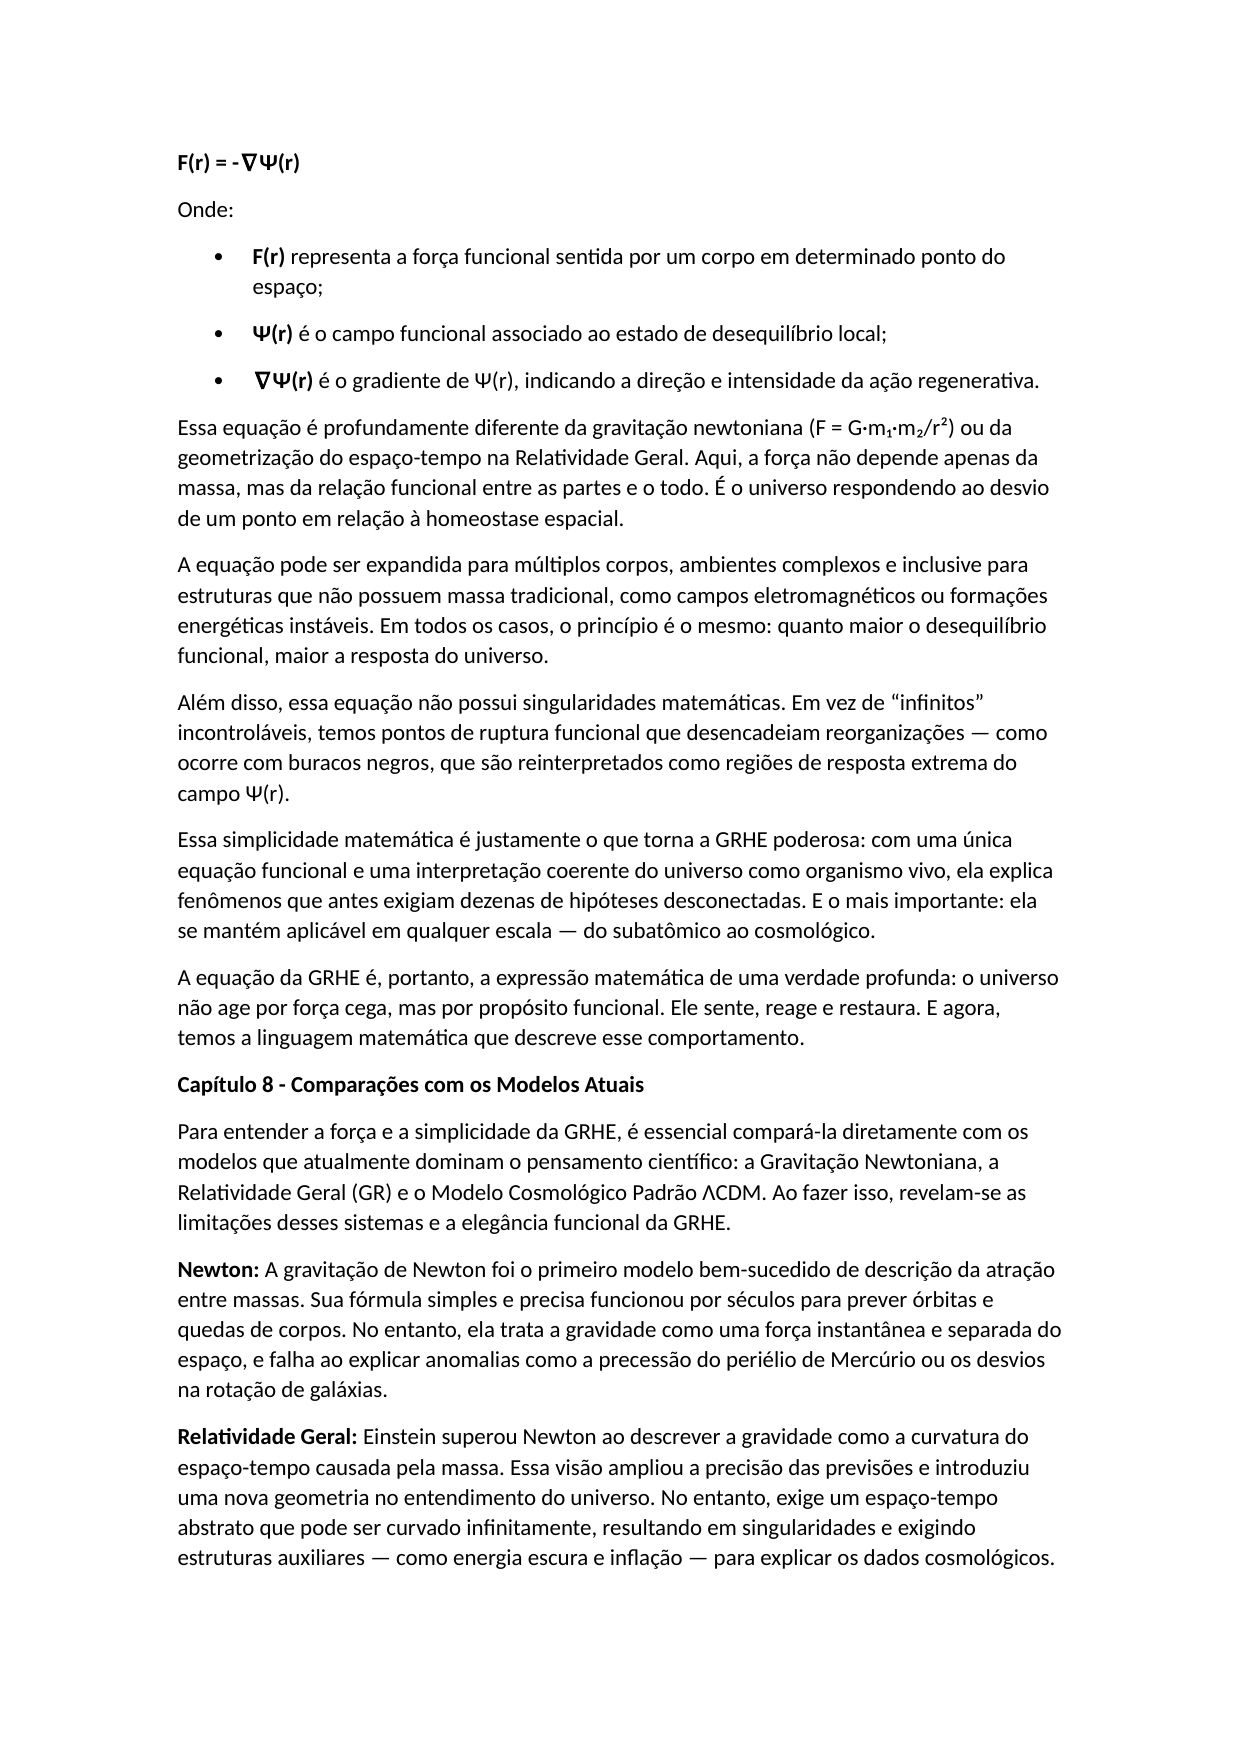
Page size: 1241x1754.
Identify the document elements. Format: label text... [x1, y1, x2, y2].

text Para entender a força e a simplicidade da GRHE, é essencial compará-la diretamente com os modelos que atualmente dominam o pensamento científico: a Gravitação Newtoniana, a Relatividade Geral (GR) e o Modelo Cosmológico Padrão ΛCDM. Ao fazer isso, revelam-se as limitações desses sistemas e a elegância funcional da GRHE. [177, 1117, 1063, 1236]
text A equação da GRHE é, portanto, a expressão matemática de uma verdade profunda: o universo não age por força cega, mas por propósito funcional. Ele sente, reage e restaura. E agora, temos a linguagem matemática que descreve esse comportamento. [177, 963, 1063, 1051]
list F(r) representa a força funcional sentida por um corpo em determinado ponto do espaço; [215, 242, 1063, 300]
text Essa equação é profundamente diferente da gravitação newtoniana (F = G·m₁·m₂/r²) ou da geometrização do espaço-tempo na Relatividade Geral. Aqui, a força não depende apenas da massa, mas da relação funcional entre as partes e o todo. É o universo respondendo ao desvio de um ponto em relação à homeostase espacial. [177, 413, 1063, 532]
text Relatividade Geral: Einstein superou Newton ao descrever a gravidade como a curvatura do espaço-tempo causada pela massa. Essa visão ampliou a precisão das previsões e introduziu uma nova geometria no entendimento do universo. No entanto, exige um espaço-tempo abstrato que pode ser curvado infinitamente, resultando em singularidades e exigindo estruturas auxiliares — como energia escura e inflação — para explicar os dados cosmológicos. [177, 1422, 1063, 1571]
text F(r) = -∇Ψ(r) [177, 148, 1063, 176]
text Newton: A gravitação de Newton foi o primeiro modelo bem-sucedido de descrição da atração entre massas. Sua fórmula simples e precisa funcionou por séculos para prever órbitas e quedas de corpos. No entanto, ela trata a gravidade como uma força instantânea e separada do espaço, e falha ao explicar anomalias como a precessão do periélio de Mercúrio ou os desvios na rotação de galáxias. [177, 1255, 1063, 1403]
text A equação pode ser expandida para múltiplos corpos, ambientes complexos e inclusive para estruturas que não possuem massa tradicional, como campos eletromagnéticos ou formações energéticas instáveis. Em todos os casos, o princípio é o mesmo: quanto maior o desequilíbrio funcional, maior a resposta do universo. [177, 551, 1063, 669]
text Onde: [177, 195, 1063, 223]
text Além disso, essa equação não possui singularidades matemáticas. Em vez de “infinitos” incontroláveis, temos pontos de ruptura funcional que desencadeiam reorganizações — como ocorre com buracos negros, que são reinterpretados como regiões de resposta extrema do campo Ψ(r). [177, 688, 1063, 807]
list ∇Ψ(r) é o gradiente de Ψ(r), indicando a direção e intensidade da ação regenerativa. [215, 366, 1063, 394]
text Capítulo 8 - Comparações com os Modelos Atuais [177, 1070, 1063, 1098]
list Ψ(r) é o campo funcional associado ao estado de desequilíbrio local; [215, 319, 1063, 347]
text Essa simplicidade matemática é justamente o que torna a GRHE poderosa: com uma única equação funcional e uma interpretação coerente do universo como organismo vivo, ela explica fenômenos que antes exigiam dezenas de hipóteses desconectadas. E o mais importante: ela se mantém aplicável em qualquer escala — do subatômico ao cosmológico. [177, 826, 1063, 944]
